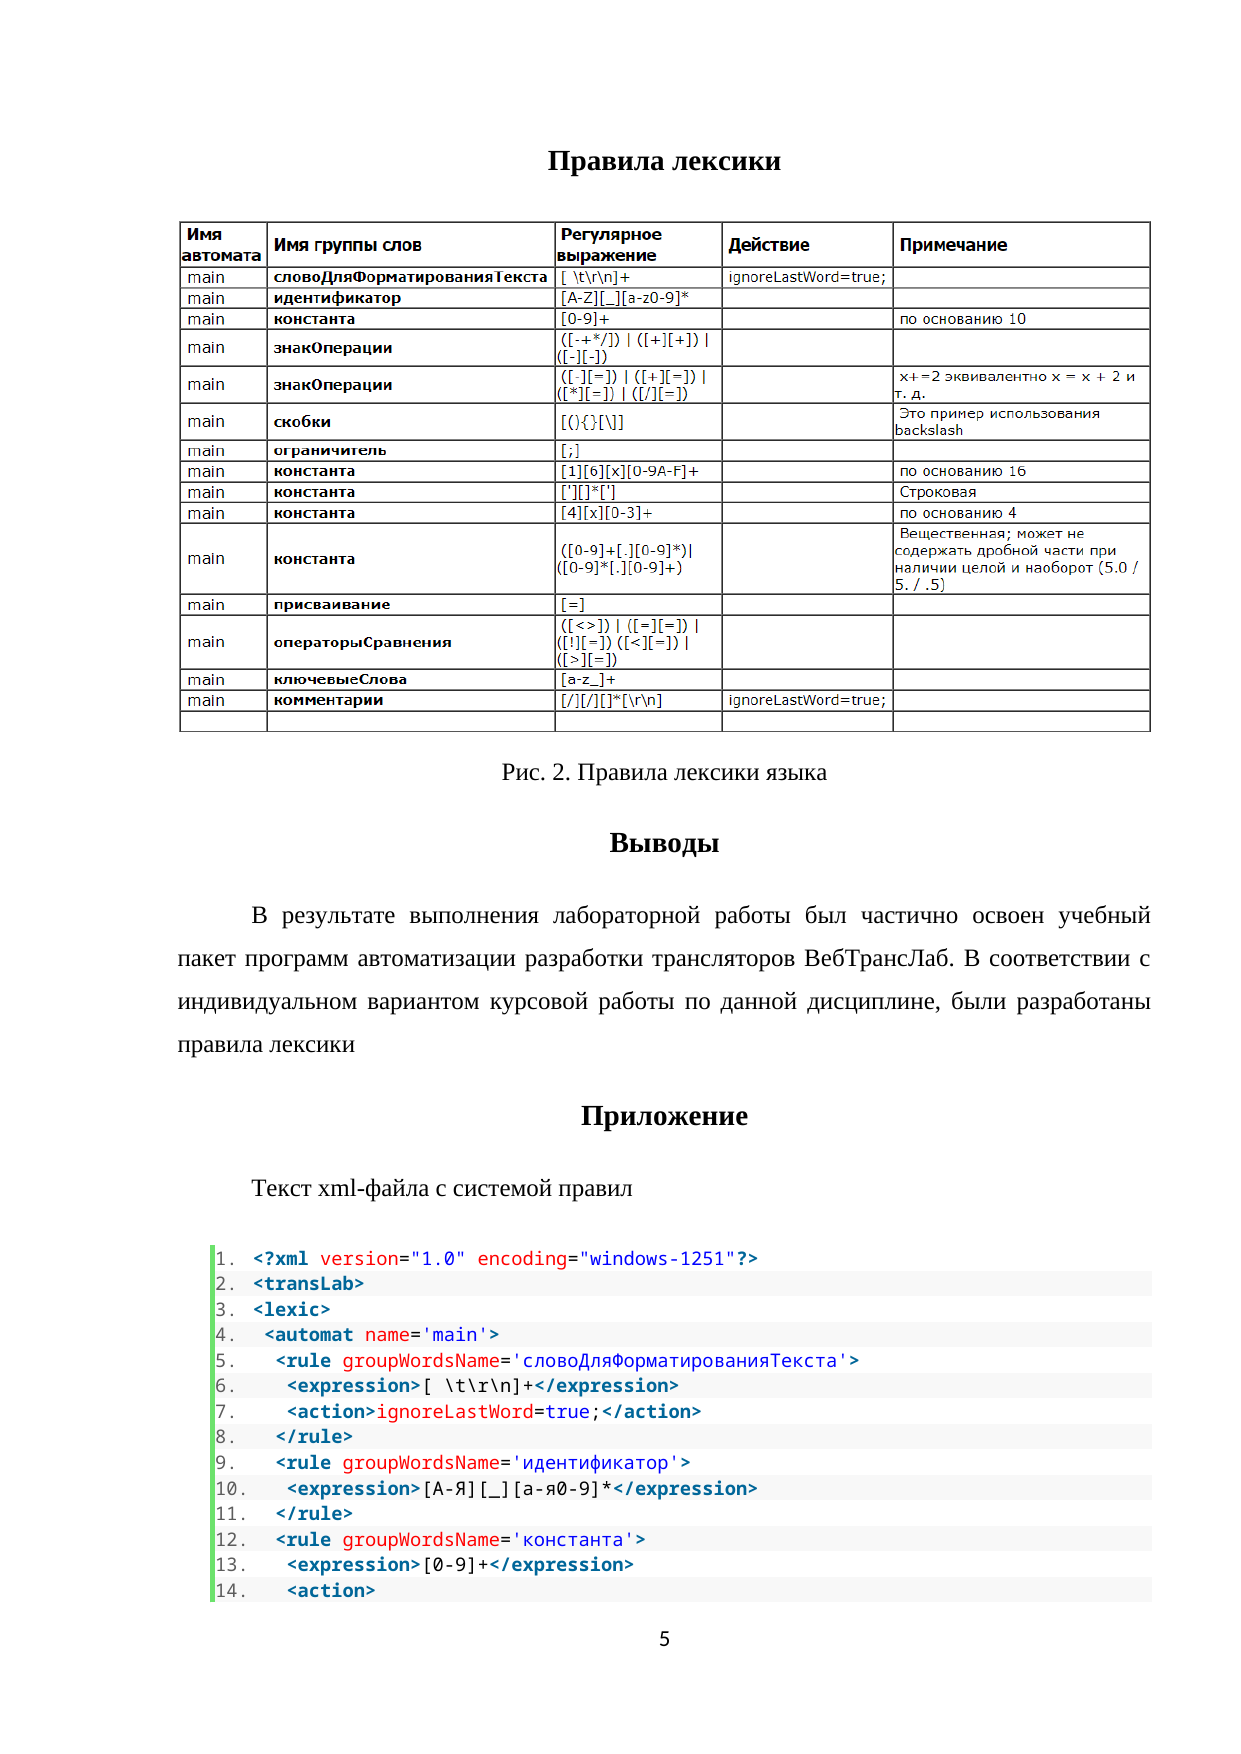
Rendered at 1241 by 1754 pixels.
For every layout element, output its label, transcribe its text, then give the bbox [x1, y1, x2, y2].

text Приложение [177, 1098, 1152, 1131]
list <automat name='main'> [215, 1322, 1152, 1347]
list </rule> [215, 1500, 1152, 1526]
picture [177, 218, 1152, 732]
text Выводы [177, 825, 1152, 858]
list <rule groupWordsName='идентификатор'> [215, 1449, 1152, 1475]
text В результате выполнения лабораторной работы был частично освоен учебный пакет программ автоматизации разработки трансляторов ВебТрансЛаб. В соответствии с индивидуальном вариантом курсовой работы по данной дисциплине, были разработаны правила лексики [177, 900, 1152, 1058]
list </rule> [215, 1424, 1152, 1449]
list <expression>[А-Я][_][а-я0-9]*</expression> [215, 1475, 1152, 1500]
list <lexic> [215, 1296, 1152, 1322]
text Текст xml-файла с системой правил [177, 1173, 1152, 1202]
list <transLab> [215, 1271, 1152, 1296]
list <action> [215, 1577, 1152, 1602]
list <expression>[ \t\r\n]+</expression> [215, 1373, 1152, 1398]
list <rule groupWordsName='словоДляФорматированияТекста'> [215, 1347, 1152, 1373]
text Правила лексики [177, 143, 1152, 177]
list <rule groupWordsName='константа'> [215, 1526, 1152, 1551]
list <?xml version="1.0" encoding="windows-1251"?> [215, 1245, 1152, 1271]
list <expression>[0-9]+</expression> [215, 1551, 1152, 1577]
text Рис. 2. Правила лексики языка [177, 757, 1152, 785]
list <action>ignoreLastWord=true;</action> [215, 1398, 1152, 1424]
